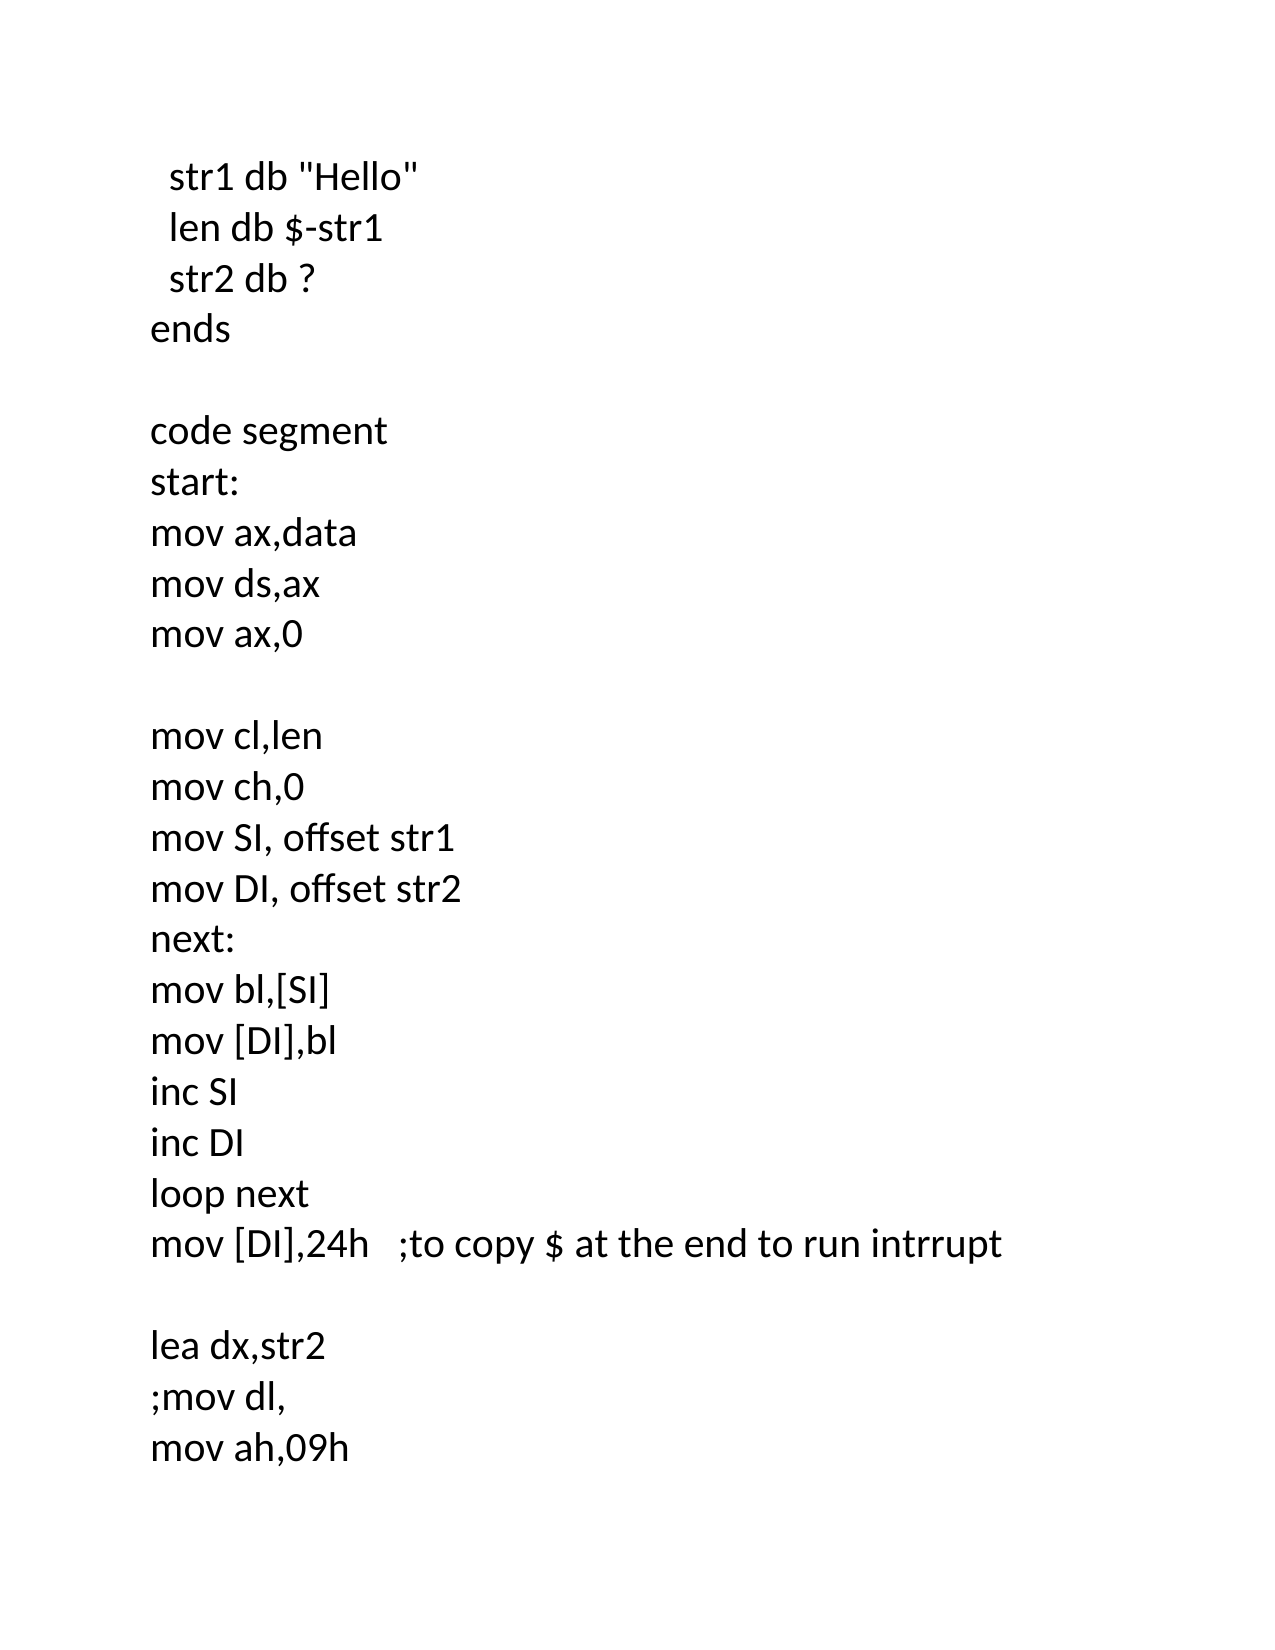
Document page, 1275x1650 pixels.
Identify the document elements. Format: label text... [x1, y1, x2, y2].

text len db $-str1 [150, 201, 1125, 252]
text inc SI [150, 1065, 1125, 1116]
text inc DI [150, 1116, 1125, 1167]
text mov DI, offset str2 [150, 862, 1125, 912]
text mov ax,data [150, 506, 1125, 557]
text str2 db ? [150, 252, 1125, 302]
text next: [150, 912, 1125, 963]
text loop next [150, 1167, 1125, 1217]
text mov cl,len [150, 709, 1125, 760]
text mov [DI],bl [150, 1014, 1125, 1065]
text ends [150, 302, 1125, 353]
text mov SI, offset str1 [150, 811, 1125, 862]
text mov ds,ax [150, 557, 1125, 607]
text lea dx,str2 [150, 1319, 1125, 1370]
text ;mov dl, [150, 1370, 1125, 1421]
text code segment [150, 404, 1125, 455]
text mov ah,09h [150, 1421, 1125, 1472]
text str1 db "Hello" [150, 150, 1125, 201]
text mov bl,[SI] [150, 963, 1125, 1014]
text mov [DI],24h ;to copy $ at the end to run intrrupt [150, 1217, 1125, 1268]
text start: [150, 455, 1125, 506]
text mov ax,0 [150, 607, 1125, 658]
text mov ch,0 [150, 760, 1125, 811]
